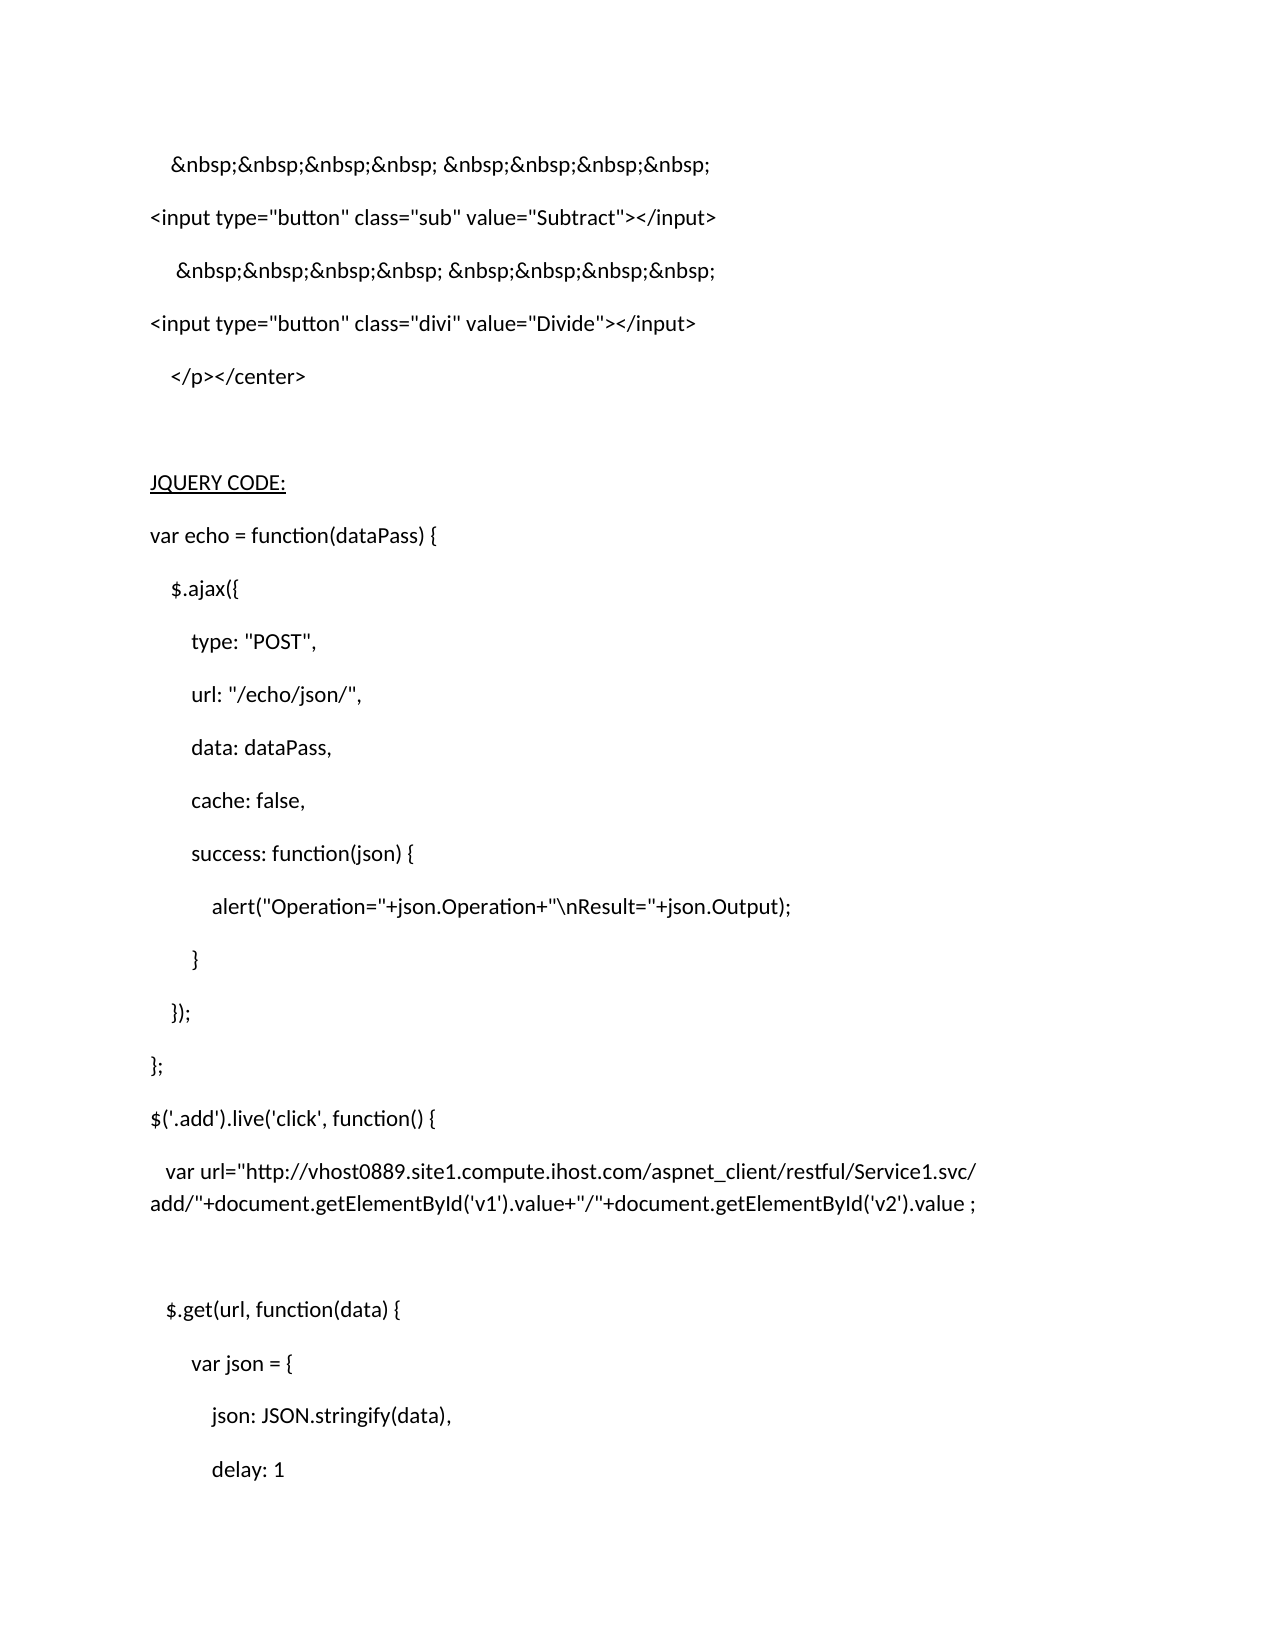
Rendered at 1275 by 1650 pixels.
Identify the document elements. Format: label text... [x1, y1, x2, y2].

text <input type="button" class="divi" value="Divide"></input> [150, 309, 1125, 337]
text delay: 1 [150, 1455, 1125, 1483]
text JQUERY CODE: [150, 468, 1125, 496]
text }; [150, 1051, 1125, 1079]
text </p></center> [150, 362, 1125, 390]
text url: "/echo/json/", [150, 680, 1125, 708]
text } [150, 945, 1125, 973]
text $.get(url, function(data) { [150, 1296, 1125, 1324]
text json: JSON.stringify(data), [150, 1402, 1125, 1430]
text <input type="button" class="sub" value="Subtract"></input> [150, 203, 1125, 231]
text var echo = function(dataPass) { [150, 521, 1125, 549]
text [150, 256, 1125, 284]
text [150, 150, 1125, 178]
text alert("Operation="+json.Operation+"\nResult="+json.Output); [150, 892, 1125, 920]
text type: "POST", [150, 627, 1125, 655]
text var json = { [150, 1349, 1125, 1377]
text $('.add').live('click', function() { [150, 1104, 1125, 1132]
text data: dataPass, [150, 733, 1125, 761]
text cache: false, [150, 786, 1125, 814]
text var url="http://vhost0889.site1.compute.ihost.com/aspnet_client/restful/Service1.svc/add/"+document.getElementById('v1').value+"/"+document.getElementById('v2').value ; [150, 1157, 1125, 1218]
text }); [150, 998, 1125, 1026]
text $.ajax({ [150, 574, 1125, 602]
text success: function(json) { [150, 839, 1125, 867]
